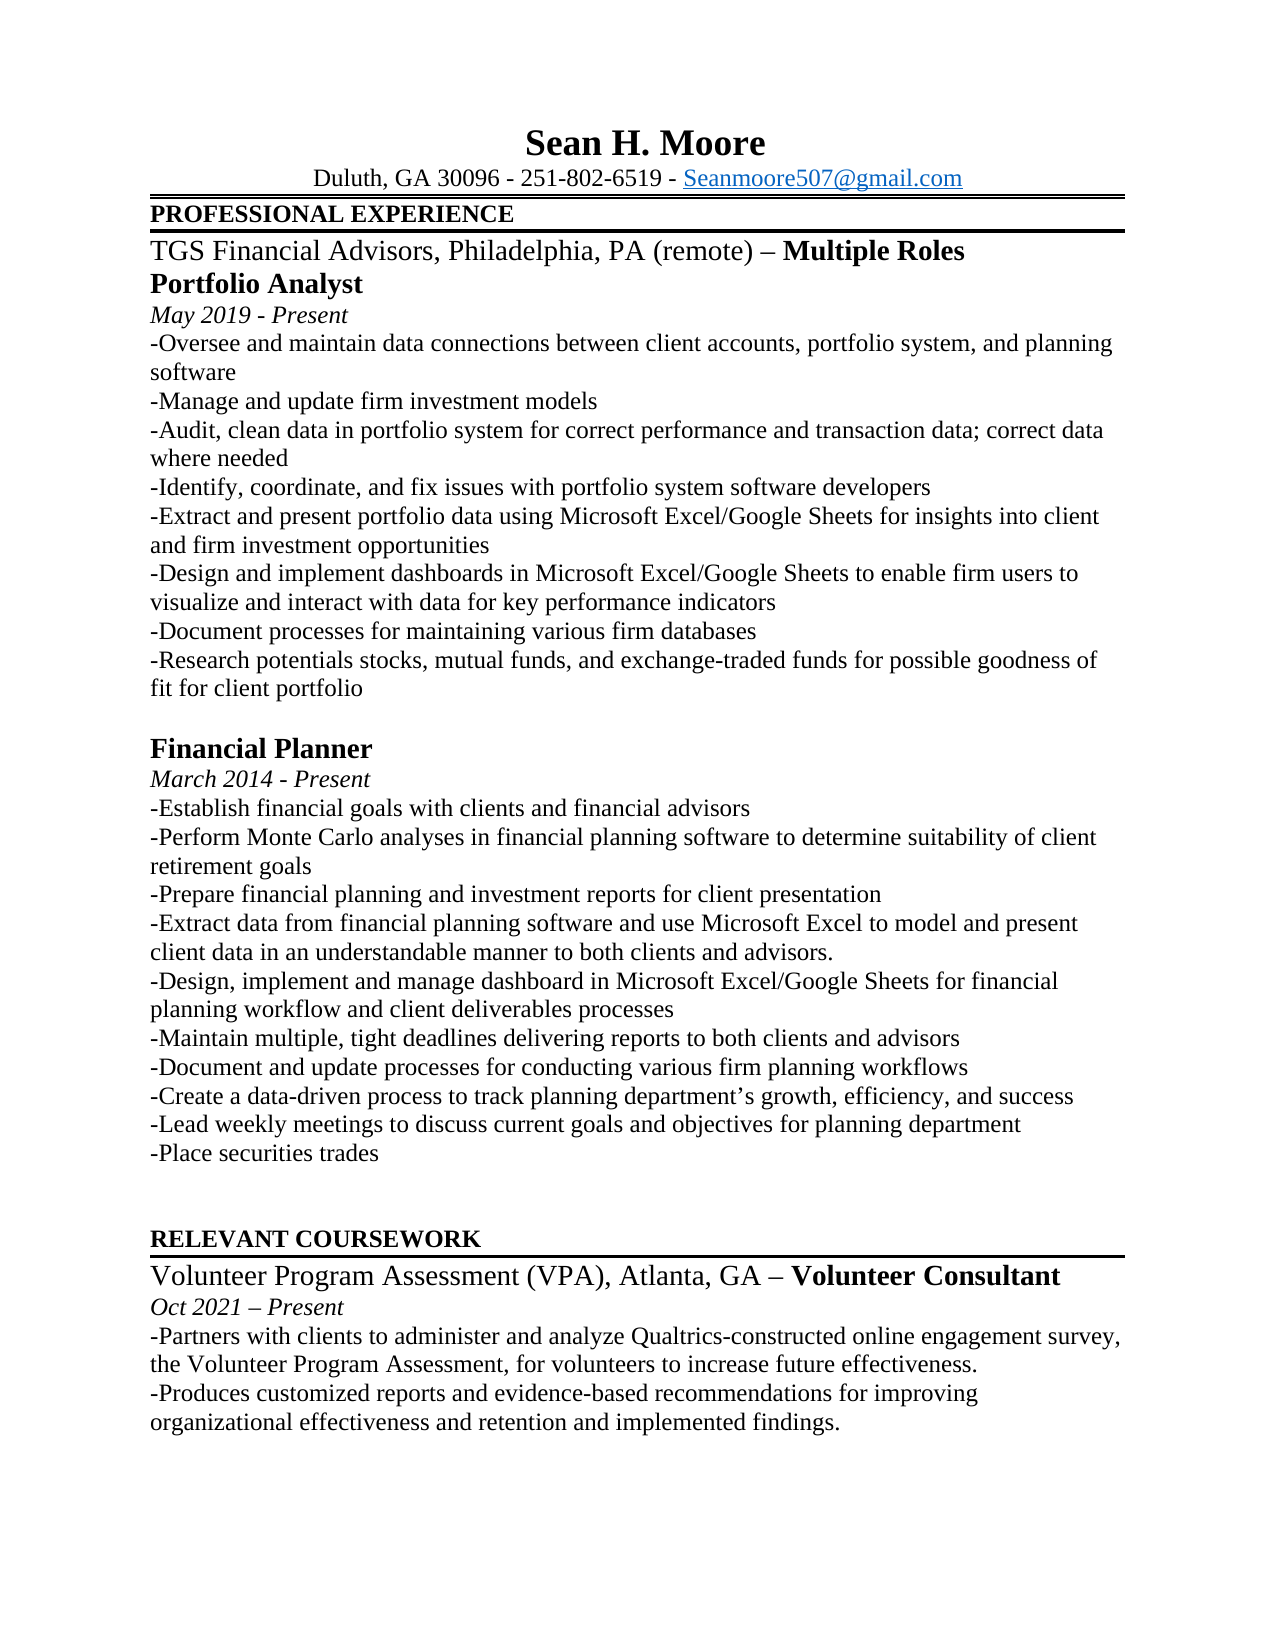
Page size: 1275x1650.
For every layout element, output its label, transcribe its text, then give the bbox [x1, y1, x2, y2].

text -Document processes for maintaining various firm databases [150, 616, 1125, 645]
text -Oversee and maintain data connections between client accounts, portfolio system, and planning software [150, 328, 1125, 386]
text -Design, implement and manage dashboard in Microsoft Excel/Google Sheets for financial planning workflow and client deliverables processes [150, 966, 1125, 1023]
text -Perform Monte Carlo analyses in financial planning software to determine suitability of client retirement goals [150, 822, 1125, 879]
text -Research potentials stocks, mutual funds, and exchange-traded funds for possible goodness of fit for client portfolio [150, 645, 1125, 702]
text Volunteer Program Assessment (VPA), Atlanta, GA – Volunteer Consultant [150, 1258, 1125, 1292]
text -Design and implement dashboards in Microsoft Excel/Google Sheets to enable firm users to visualize and interact with data for key performance indicators [150, 558, 1125, 616]
text -Extract data from financial planning software and use Microsoft Excel to model and present client data in an understandable manner to both clients and advisors. [150, 908, 1125, 966]
text RELEVANT COURSEWORK [150, 1224, 1125, 1255]
text -Extract and present portfolio data using Microsoft Excel/Google Sheets for insights into client and firm investment opportunities [150, 501, 1125, 558]
text Portfolio Analyst [150, 266, 1125, 300]
text May 2019 - Present [150, 300, 1125, 328]
text Duluth, GA 30096 - 251-802-6519 - Seanmoore507@gmail.com [150, 163, 1125, 194]
text -Audit, clean data in portfolio system for correct performance and transaction data; correct data where needed [150, 415, 1125, 472]
text -Establish financial goals with clients and financial advisors [150, 793, 1125, 822]
text -Create a data-driven process to track planning department’s growth, efficiency, and success [150, 1081, 1125, 1109]
text Sean H. Moore [450, 120, 1125, 163]
text -Document and update processes for conducting various firm planning workflows [150, 1052, 1125, 1081]
text Oct 2021 – Present [150, 1292, 1125, 1321]
text -Produces customized reports and evidence-based recommendations for improving organizational effectiveness and retention and implemented findings. [150, 1378, 1125, 1436]
text TGS Financial Advisors, Philadelphia, PA (remote) – Multiple Roles [150, 233, 1125, 266]
text -Prepare financial planning and investment reports for client presentation [150, 879, 1125, 908]
text -Place securities trades [150, 1138, 1125, 1167]
text PROFESSIONAL EXPERIENCE [150, 199, 1125, 229]
text -Lead weekly meetings to discuss current goals and objectives for planning department [150, 1109, 1125, 1138]
text Financial Planner [150, 731, 1125, 764]
text March 2014 - Present [150, 764, 1125, 793]
text -Manage and update firm investment models [150, 386, 1125, 415]
text -Partners with clients to administer and analyze Qualtrics-constructed online engagement survey, the Volunteer Program Assessment, for volunteers to increase future effectiveness. [150, 1321, 1125, 1378]
text -Identify, coordinate, and fix issues with portfolio system software developers [150, 472, 1125, 501]
text -Maintain multiple, tight deadlines delivering reports to both clients and advisors [150, 1023, 1125, 1052]
